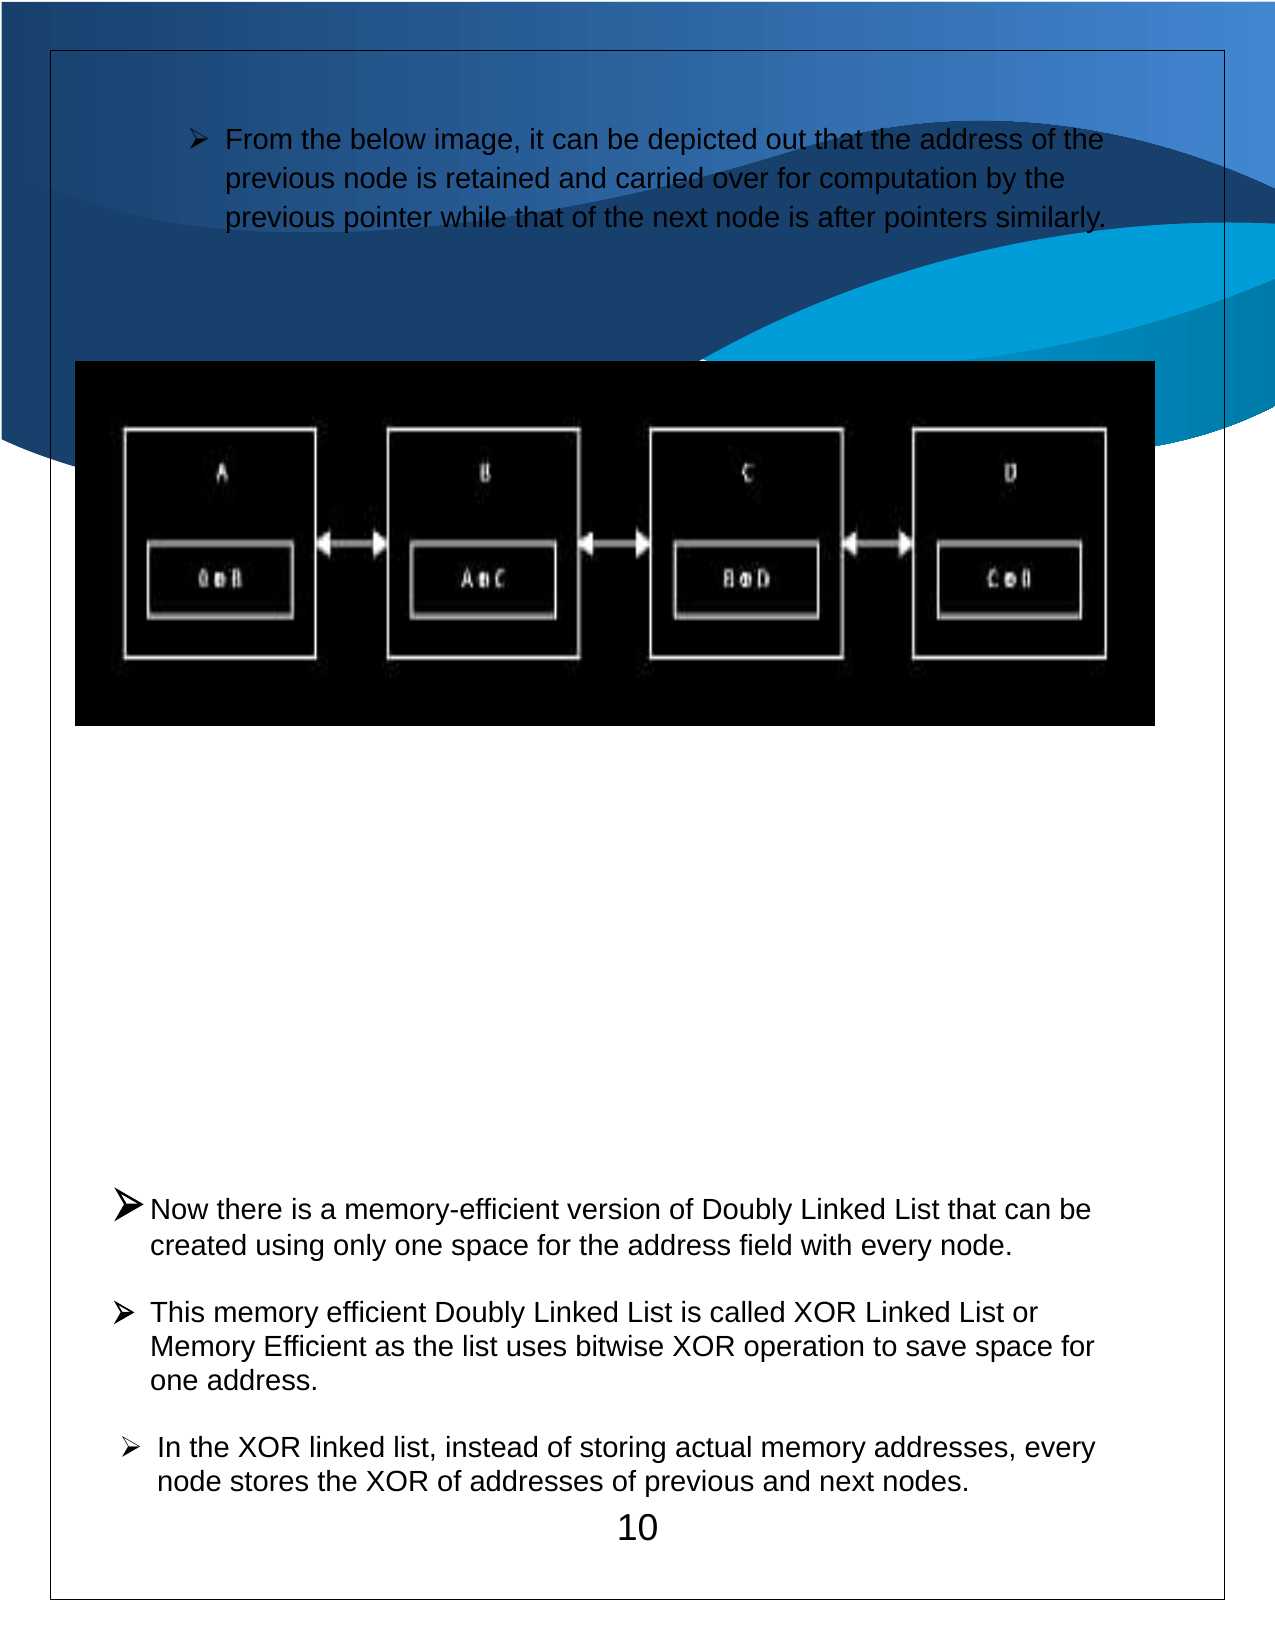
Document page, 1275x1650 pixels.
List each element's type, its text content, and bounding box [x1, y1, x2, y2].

list In the XOR linked list, instead of storing actual memory addresses, every node stores the XOR of addresses of previous and next nodes. [119, 1430, 1125, 1497]
list Now there is a memory-efficient version of Doubly Linked List that can be created using only one space for the address field with every node. [112, 1191, 1125, 1262]
list From the below image, it can be depicted out that the address of the previous node is retained and carried over for computation by the previous pointer while that of the next node is after pointers similarly. [187, 122, 1125, 233]
list This memory efficient Doubly Linked List is called XOR Linked List or Memory Efficient as the list uses bitwise XOR operation to save space for one address. [112, 1296, 1125, 1396]
picture [75, 361, 1155, 726]
